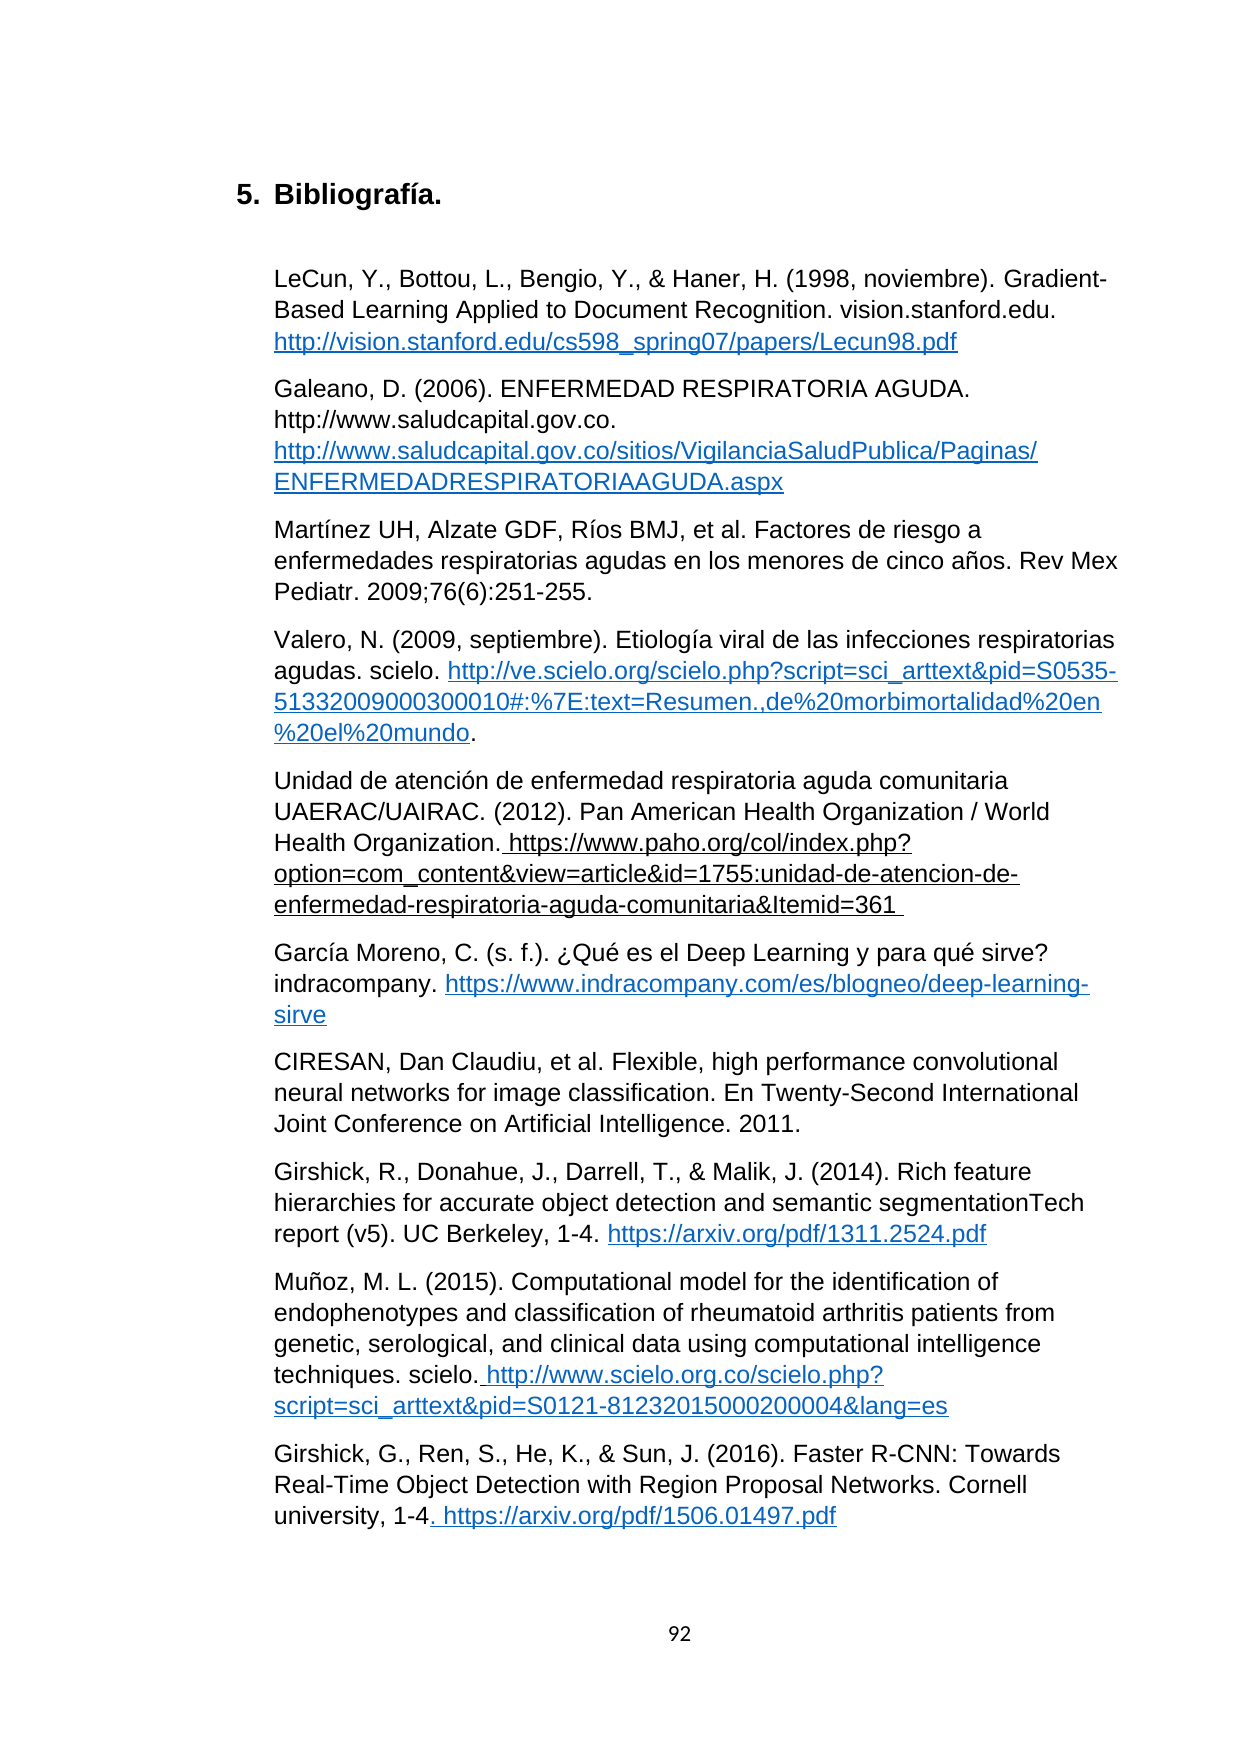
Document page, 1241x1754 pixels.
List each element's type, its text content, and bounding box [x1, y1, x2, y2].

text Girshick, G., Ren, S., He, K., & Sun, J. (2016). Faster R-CNN: Towards Real-Time Object Detection with Region Proposal Networks. Cornell university, 1-4. https://arxiv.org/pdf/1506.01497.pdf [274, 1439, 1122, 1529]
text CIRESAN, Dan Claudiu, et al. Flexible, high performance convolutional neural networks for image classification. En Twenty-Second International Joint Conference on Artificial Intelligence. 2011. [274, 1047, 1122, 1138]
list Bibliografía. [236, 177, 1122, 211]
text Unidad de atención de enfermedad respiratoria aguda comunitaria UAERAC/UAIRAC. (2012). Pan American Health Organization / World Health Organization. https://www.paho.org/col/index.php?option=com_content&view=article&id=1755:unidad-de-atencion-de-enfermedad-respiratoria-aguda-comunitaria&Itemid=361 [274, 766, 1122, 918]
text LeCun, Y., Bottou, L., Bengio, Y., & Haner, H. (1998, noviembre). Gradient-Based Learning Applied to Document Recognition. vision.stanford.edu. http://vision.stanford.edu/cs598_spring07/papers/Lecun98.pdf [274, 264, 1122, 355]
text García Moreno, C. (s. f.). ¿Qué es el Deep Learning y para qué sirve? indracompany. https://www.indracompany.com/es/blogneo/deep-learning-sirve [274, 937, 1122, 1028]
text Martínez UH, Alzate GDF, Ríos BMJ, et al. Factores de riesgo a enfermedades respiratorias agudas en los menores de cinco años. Rev Mex Pediatr. 2009;76(6):251-255. [274, 515, 1122, 606]
text Girshick, R., Donahue, J., Darrell, T., & Malik, J. (2014). Rich feature hierarchies for accurate object detection and semantic segmentationTech report (v5). UC Berkeley, 1-4. https://arxiv.org/pdf/1311.2524.pdf [274, 1157, 1122, 1248]
text Muñoz, M. L. (2015). Computational model for the identification of endophenotypes and classification of rheumatoid arthritis patients from genetic, serological, and clinical data using computational intelligence techniques. scielo. http://www.scielo.org.co/scielo.php?script=sci_arttext&pid=S0121-81232015000200004&lang=es [274, 1267, 1122, 1420]
text Galeano, D. (2006). ENFERMEDAD RESPIRATORIA AGUDA. http://www.saludcapital.gov.co. http://www.saludcapital.gov.co/sitios/VigilanciaSaludPublica/Paginas/ENFERMEDADRESPIRATORIAAGUDA.aspx [274, 374, 1122, 496]
text Valero, N. (2009, septiembre). Etiología viral de las infecciones respiratorias agudas. scielo. http://ve.scielo.org/scielo.php?script=sci_arttext&pid=S0535-51332009000300010#:%7E:text=Resumen.,de%20morbimortalidad%20en%20el%20mundo. [274, 625, 1122, 747]
